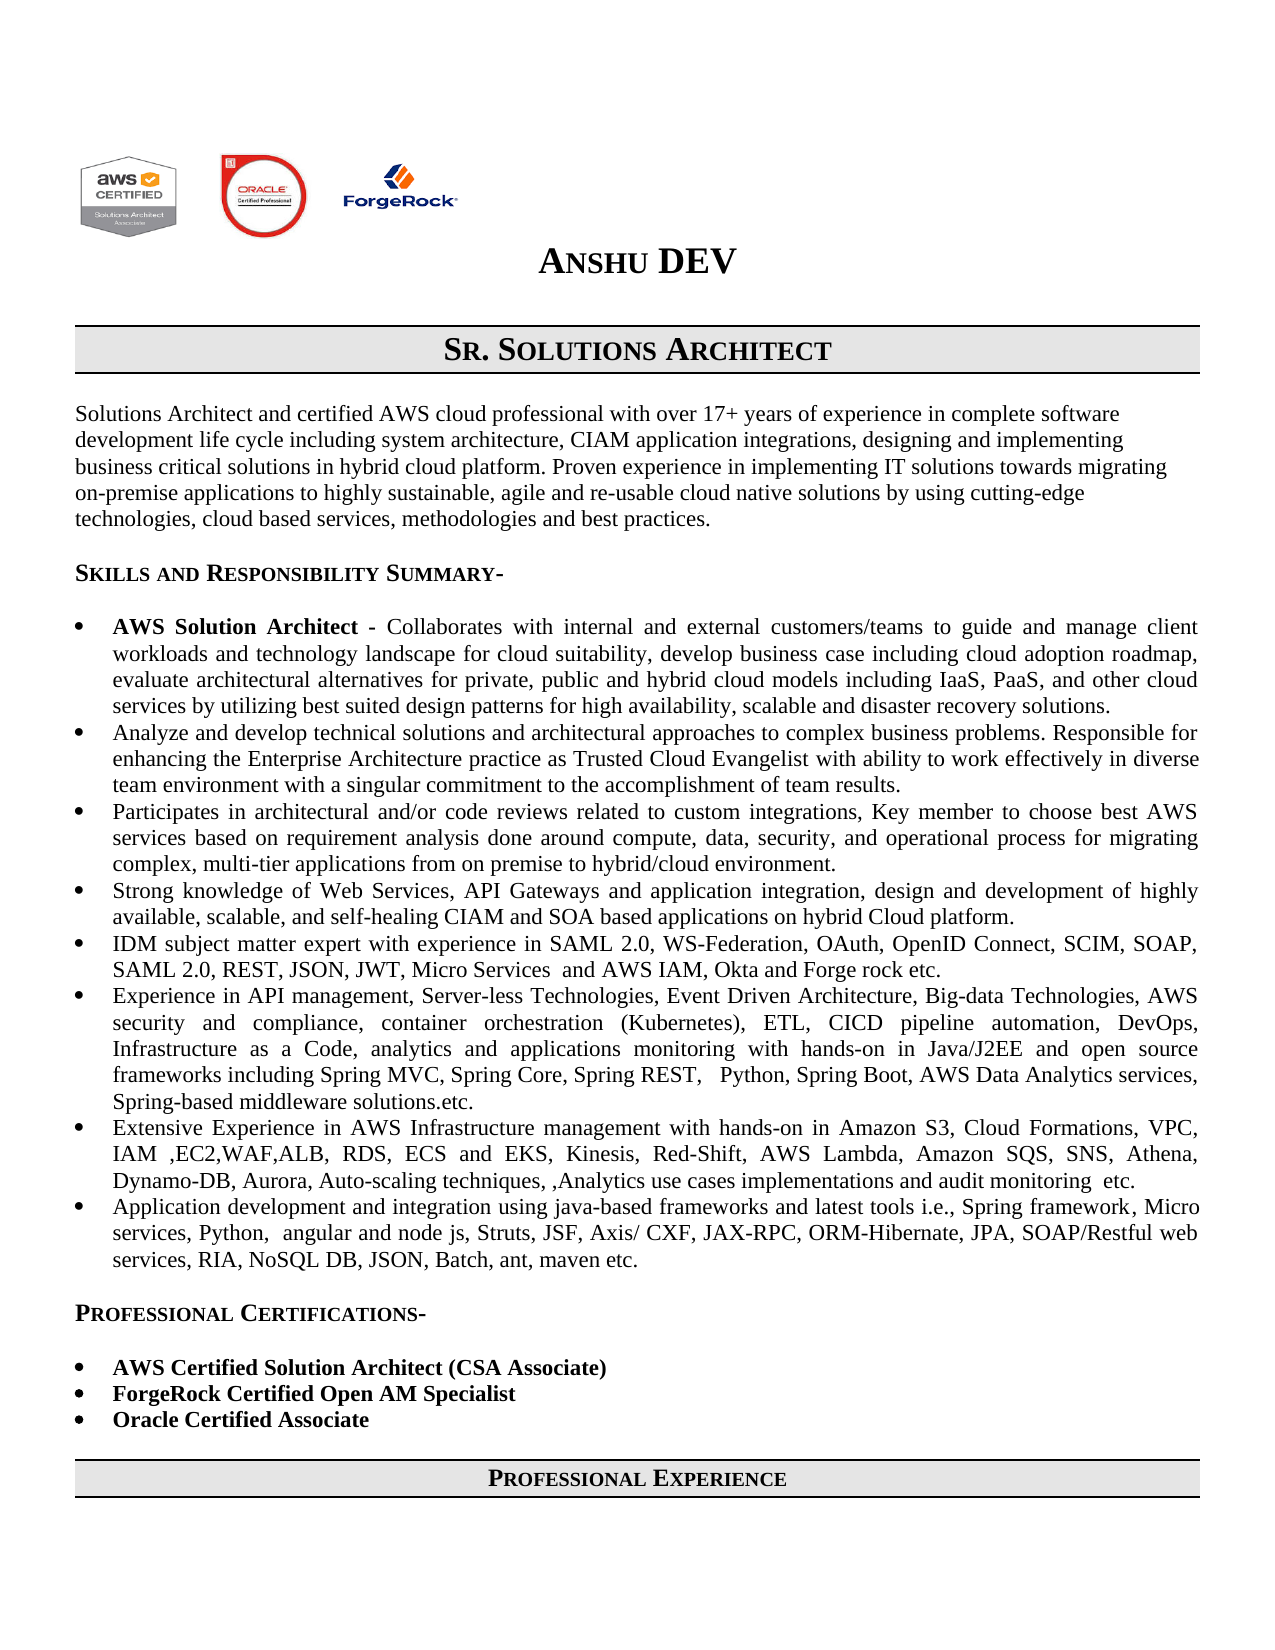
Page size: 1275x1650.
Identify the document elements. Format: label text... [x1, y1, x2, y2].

text Solutions Architect and certified AWS cloud professional with over 17+ years of experience in complete software development life cycle including system architecture, CIAM application integrations, designing and implementing business critical solutions in hybrid cloud platform. Proven experience in implementing IT solutions towards migrating on-premise applications to highly sustainable, agile and re-usable cloud native solutions by using cutting-edge technologies, cloud based services, methodologies and best practices. [75, 400, 1200, 532]
list Extensive Experience in AWS Infrastructure management with hands-on in Amazon S3, Cloud Formations, VPC, IAM ,EC2,WAF,ALB, RDS, ECS and EKS, Kinesis, Red-Shift, AWS Lambda, Amazon SQS, SNS, Athena, Dynamo-DB, Aurora, Auto-scaling techniques, ,Analytics use cases implementations and audit monitoring etc. [75, 1114, 1200, 1193]
list Participates in architectural and/or code reviews related to custom integrations, Key member to choose best AWS services based on requirement analysis done around compute, data, security, and operational process for migrating complex, multi-tier applications from on premise to hybrid/cloud environment. [75, 798, 1200, 877]
list Strong knowledge of Web Services, API Gateways and application integration, design and development of highly available, scalable, and self-healing CIAM and SOA based applications on hybrid Cloud platform. [75, 877, 1200, 929]
list Experience in API management, Server-less Technologies, Event Driven Architecture, Big-data Technologies, AWS security and compliance, container orchestration (Kubernetes), ETL, CICD pipeline automation, DevOps, Infrastructure as a Code, analytics and applications monitoring with hands-on in Java/J2EE and open source frameworks including Spring MVC, Spring Core, Spring REST, Python, Spring Boot, AWS Data Analytics services, Spring-based middleware solutions.etc. [75, 982, 1200, 1114]
title Anshu DEV [75, 239, 1200, 282]
list IDM subject matter expert with experience in SAML 2.0, WS-Federation, OAuth, OpenID Connect, SCIM, SOAP, SAML 2.0, REST, JSON, JWT, Micro Services and AWS IAM, Okta and Forge rock etc. [75, 929, 1200, 982]
picture [75, 148, 460, 239]
text Professional Certifications- [75, 1298, 1200, 1327]
list Application development and integration using java-based frameworks and latest tools i.e., Spring framework, Micro services, Python, angular and node js, Struts, JSF, Axis/ CXF, JAX-RPC, ORM-Hibernate, JPA, SOAP/Restful web services, RIA, NoSQL DB, JSON, Batch, ant, maven etc. [75, 1193, 1200, 1272]
text Professional Experience [75, 1461, 1200, 1496]
text Skills and Responsibility Summary- [75, 558, 1200, 587]
list Analyze and develop technical solutions and architectural approaches to complex business problems. Responsible for enhancing the Enterprise Architecture practice as Trusted Cloud Evangelist with ability to work effectively in diverse team environment with a singular commitment to the accomplishment of team results. [75, 719, 1200, 798]
text Sr. Solutions Architect [75, 327, 1200, 372]
list AWS Certified Solution Architect (CSA Associate) [75, 1354, 1200, 1380]
list AWS Solution Architect - Collaborates with internal and external customers/teams to guide and manage client workloads and technology landscape for cloud suitability, develop business case including cloud adoption roadmap, evaluate architectural alternatives for private, public and hybrid cloud models including IaaS, PaaS, and other cloud services by utilizing best suited design patterns for high availability, scalable and disaster recovery solutions. [75, 613, 1200, 719]
list Oracle Certified Associate [75, 1406, 1200, 1433]
list ForgeRock Certified Open AM Specialist [75, 1380, 1200, 1406]
